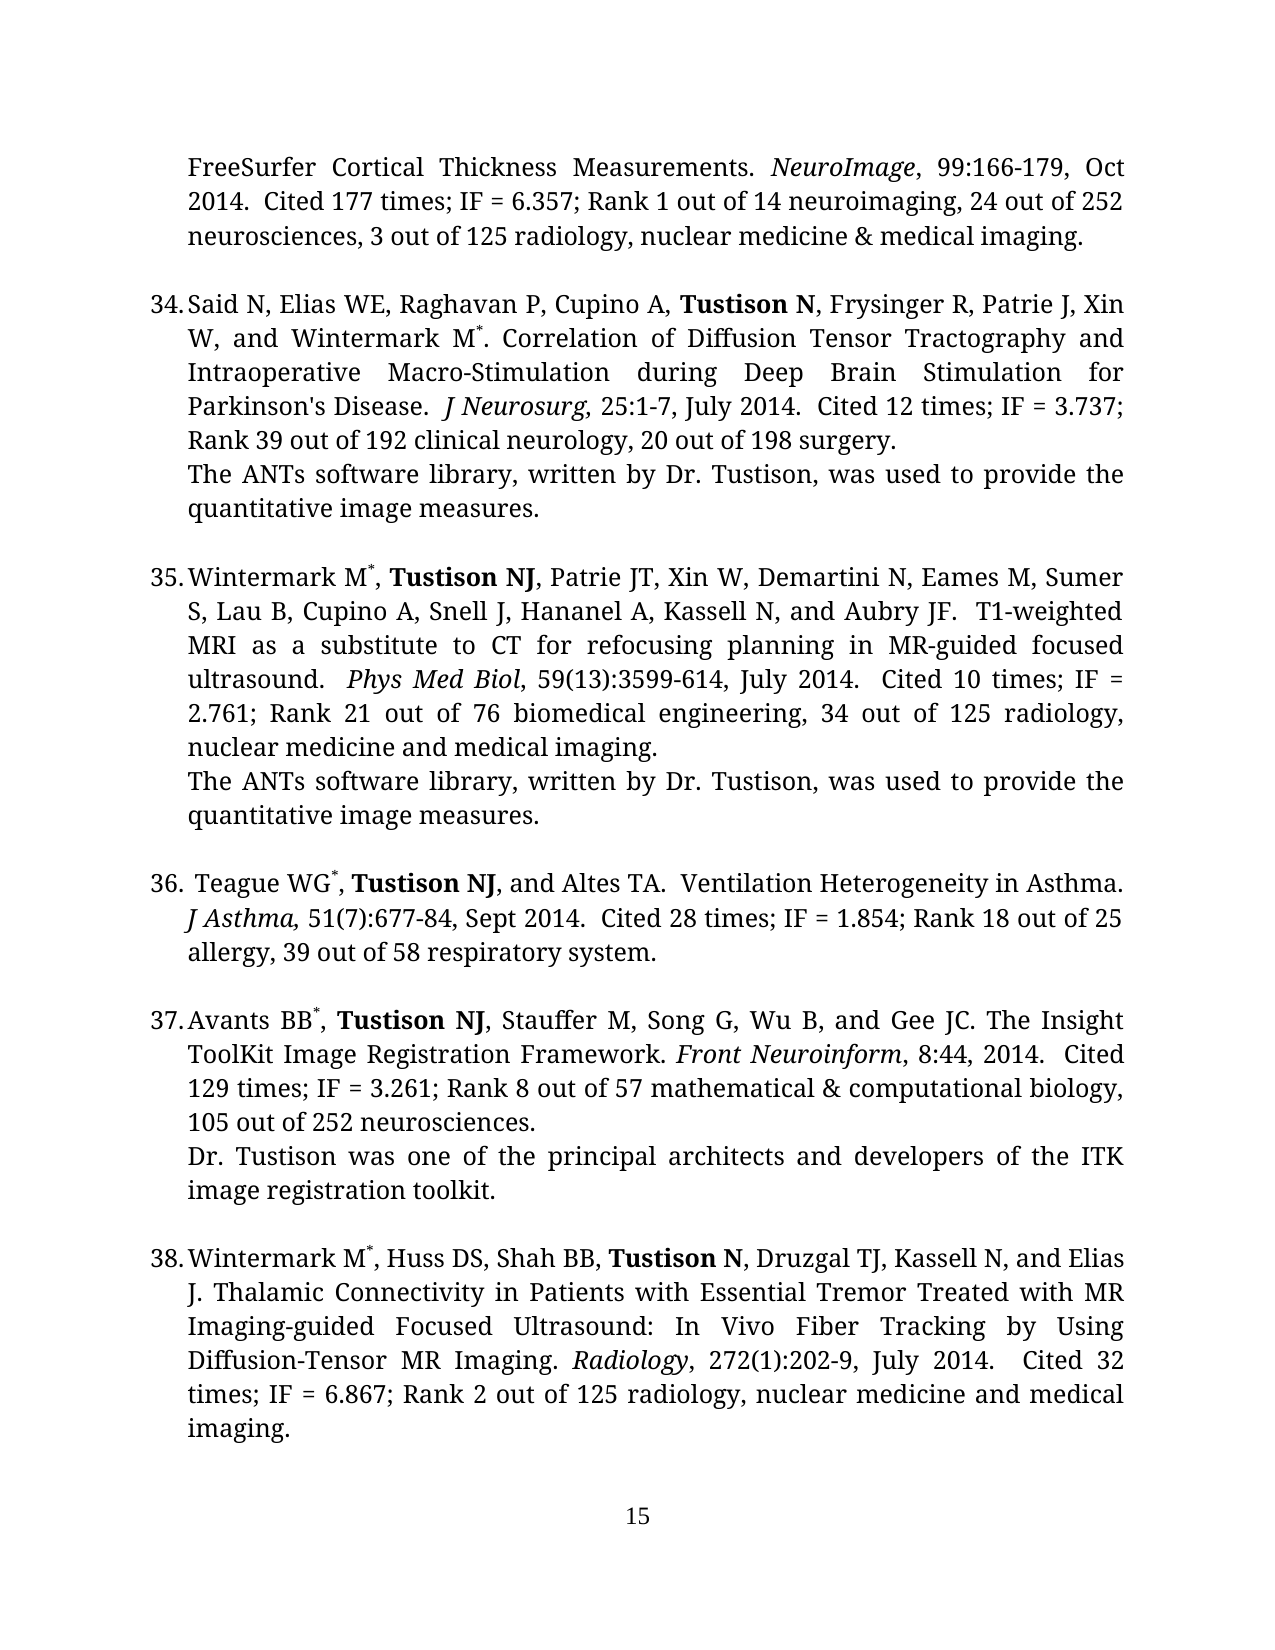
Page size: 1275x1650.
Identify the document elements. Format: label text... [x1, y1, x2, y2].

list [150, 150, 1125, 252]
list The ANTs software library, written by Dr. Tustison, was used to provide the quantitative image measures. [187, 457, 1125, 525]
list The ANTs software library, written by Dr. Tustison, was used to provide the quantitative image measures. [187, 764, 1125, 832]
list Wintermark M*, Tustison NJ, Patrie JT, Xin W, Demartini N, Eames M, Sumer S, Lau B, Cupino A, Snell J, Hananel A, Kassell N, and Aubry JF. T1-weighted MRI as a substitute to CT for refocusing planning in MR-guided focused ultrasound. Phys Med Biol, 59(13):3599-614, July 2014. Cited 10 times; IF = 2.761; Rank 21 out of 76 biomedical engineering, 34 out of 125 radiology, nuclear medicine and medical imaging. [150, 559, 1125, 764]
list Avants BB*, Tustison NJ, Stauffer M, Song G, Wu B, and Gee JC. The Insight ToolKit Image Registration Framework. Front Neuroinform, 8:44, 2014. Cited 129 times; IF = 3.261; Rank 8 out of 57 mathematical & computational biology, 105 out of 252 neurosciences. [150, 1002, 1125, 1139]
list Teague WG*, Tustison NJ, and Altes TA. Ventilation Heterogeneity in Asthma. J Asthma, 51(7):677-84, Sept 2014. Cited 28 times; IF = 1.854; Rank 18 out of 25 allergy, 39 out of 58 respiratory system. [150, 866, 1125, 968]
list Dr. Tustison was one of the principal architects and developers of the ITK image registration toolkit. [187, 1139, 1125, 1207]
list Said N, Elias WE, Raghavan P, Cupino A, Tustison N, Frysinger R, Patrie J, Xin W, and Wintermark M*. Correlation of Diffusion Tensor Tractography and Intraoperative Macro-Stimulation during Deep Brain Stimulation for Parkinson's Disease. J Neurosurg, 25:1-7, July 2014. Cited 12 times; IF = 3.737; Rank 39 out of 192 clinical neurology, 20 out of 198 surgery. [150, 287, 1125, 457]
list Wintermark M*, Huss DS, Shah BB, Tustison N, Druzgal TJ, Kassell N, and Elias J. Thalamic Connectivity in Patients with Essential Tremor Treated with MR Imaging-guided Focused Ultrasound: In Vivo Fiber Tracking by Using Diffusion-Tensor MR Imaging. Radiology, 272(1):202-9, July 2014. Cited 32 times; IF = 6.867; Rank 2 out of 125 radiology, nuclear medicine and medical imaging. [150, 1241, 1125, 1445]
